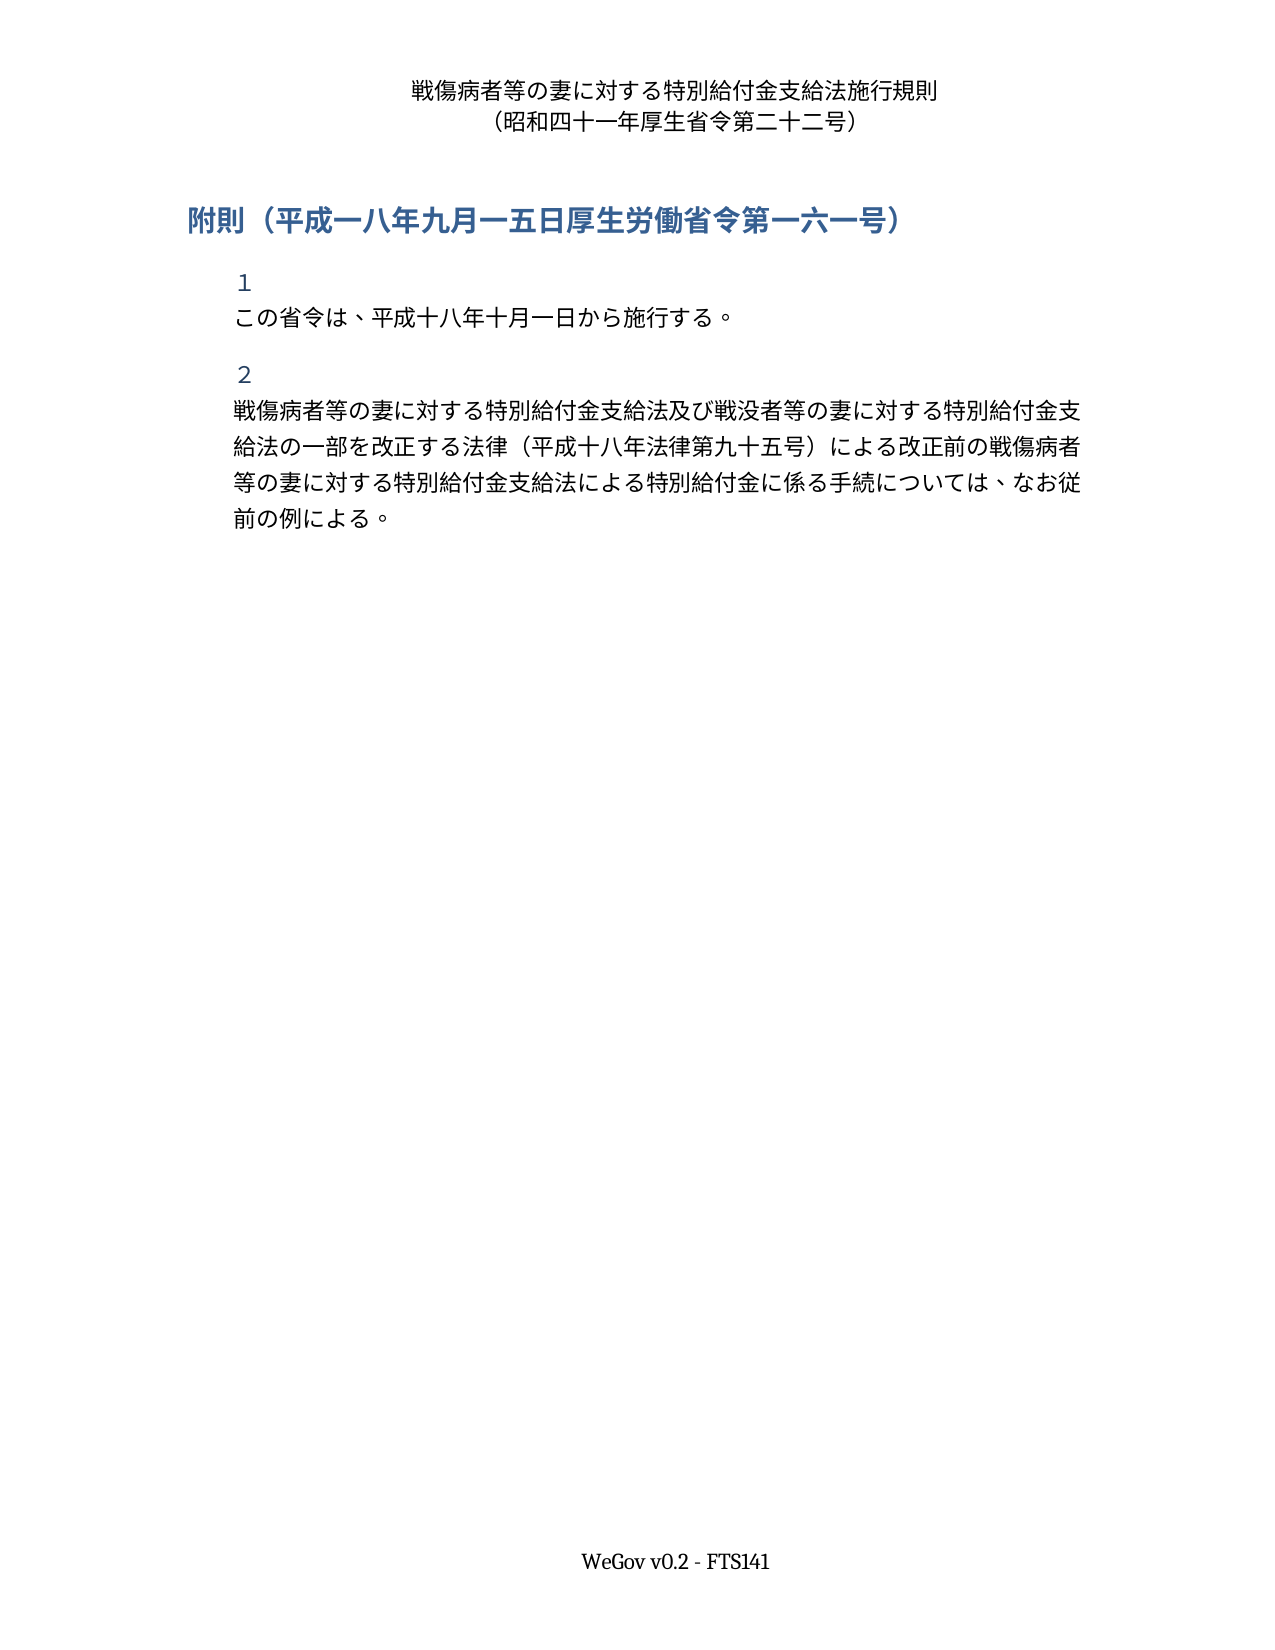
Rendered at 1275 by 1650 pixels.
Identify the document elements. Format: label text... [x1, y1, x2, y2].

subtitle １ [233, 266, 1087, 298]
subtitle 附則（平成一八年九月一五日厚生労働省令第一六一号） [187, 200, 1087, 240]
subtitle ２ [233, 359, 1087, 390]
text この省令は、平成十八年十月一日から施行する。 [233, 302, 1087, 334]
text 戦傷病者等の妻に対する特別給付金支給法及び戦没者等の妻に対する特別給付金支給法の一部を改正する法律（平成十八年法律第九十五号）による改正前の戦傷病者等の妻に対する特別給付金支給法による特別給付金に係る手続については、なお従前の例による。 [233, 395, 1087, 534]
